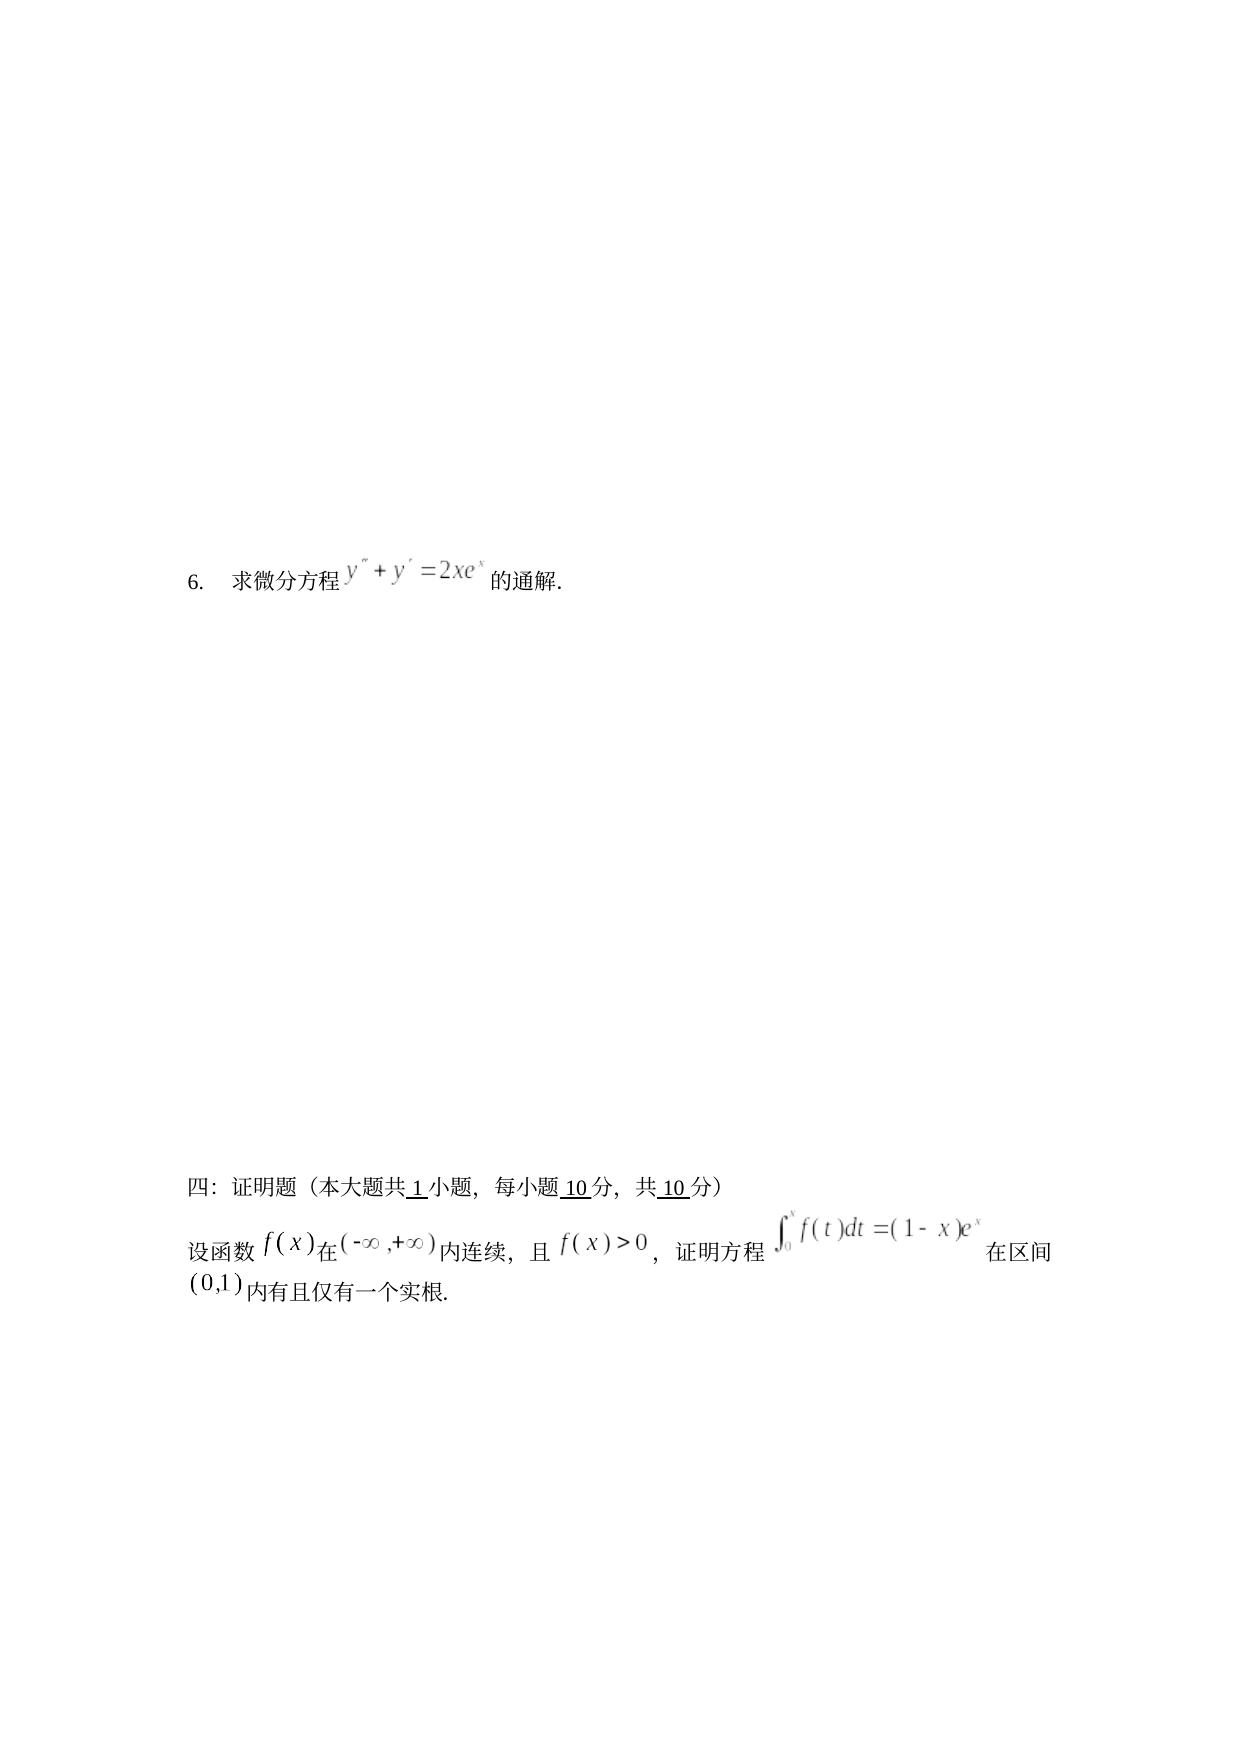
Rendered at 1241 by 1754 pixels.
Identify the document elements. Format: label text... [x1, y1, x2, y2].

text 四：证明题（本大题共 1 小题，每小题 10分，共 10 分） [187, 1169, 1053, 1202]
text 设函数在内连续，且，证明方程在区间内有且仅有一个实根． [187, 1202, 1053, 1332]
list 求微分方程的通解． [187, 552, 1053, 617]
